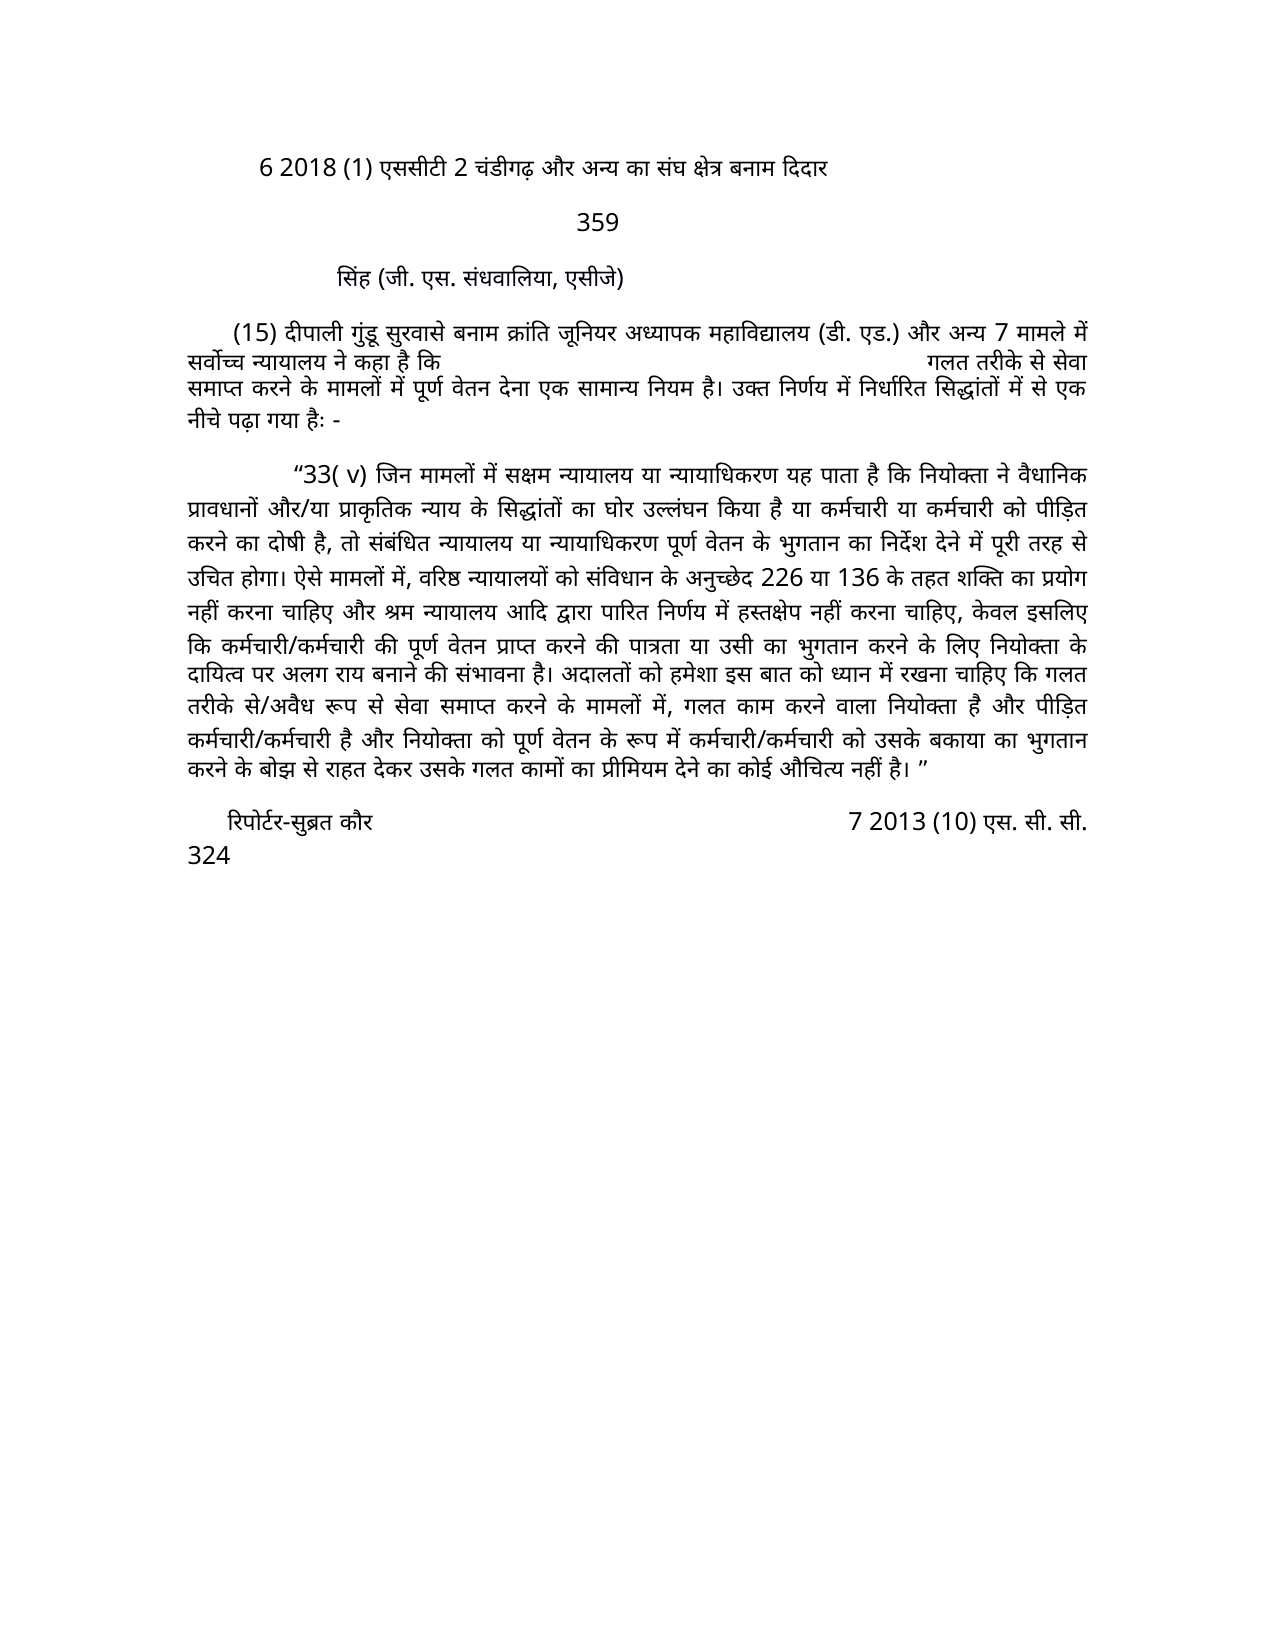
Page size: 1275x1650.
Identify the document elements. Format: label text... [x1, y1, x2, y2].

text 359 [187, 205, 1087, 239]
text (15) दीपाली गुंडू सुरवासे बनाम क्रांति जूनियर अध्यापक महाविद्यालय (डी. एड.) और अन्य 7 मामले में सर्वोच्च न्यायालय ने कहा है कि गलत तरीके से सेवा समाप्त करने के मामलों में पूर्ण वेतन देना एक सामान्य नियम है। उक्त निर्णय में निर्धारित सिद्धांतों में से एक नीचे पढ़ा गया हैः - [187, 315, 1087, 436]
text रिपोर्टर-सुब्रत कौर 7 2013 (10) एस. सी. सी. 324 [187, 804, 1087, 872]
text “33( v) जिन मामलों में सक्षम न्यायालय या न्यायाधिकरण यह पाता है कि नियोक्ता ने वैधानिक प्रावधानों और/या प्राकृतिक न्याय के सिद्धांतों का घोर उल्लंघन किया है या कर्मचारी या कर्मचारी को पीड़ित करने का दोषी है, तो संबंधित न्यायालय या न्यायाधिकरण पूर्ण वेतन के भुगतान का निर्देश देने में पूरी तरह से उचित होगा। ऐसे मामलों में, वरिष्ठ न्यायालयों को संविधान के अनुच्छेद 226 या 136 के तहत शक्ति का प्रयोग नहीं करना चाहिए और श्रम न्यायालय आदि द्वारा पारित निर्णय में हस्तक्षेप नहीं करना चाहिए, केवल इसलिए कि कर्मचारी/कर्मचारी की पूर्ण वेतन प्राप्त करने की पात्रता या उसी का भुगतान करने के लिए नियोक्ता के दायित्व पर अलग राय बनाने की संभावना है। अदालतों को हमेशा इस बात को ध्यान में रखना चाहिए कि गलत तरीके से/अवैध रूप से सेवा समाप्त करने के मामलों में, गलत काम करने वाला नियोक्ता है और पीड़ित कर्मचारी/कर्मचारी है और नियोक्ता को पूर्ण वेतन के रूप में कर्मचारी/कर्मचारी को उसके बकाया का भुगतान करने के बोझ से राहत देकर उसके गलत कामों का प्रीमियम देने का कोई औचित्य नहीं है। ” [187, 457, 1087, 783]
text सिंह (जी. एस. संधवालिया, एसीजे) [187, 260, 1087, 294]
text 6 2018 (1) एससीटी 2 चंडीगढ़ और अन्य का संघ क्षेत्र बनाम दिदार [187, 150, 1087, 184]
